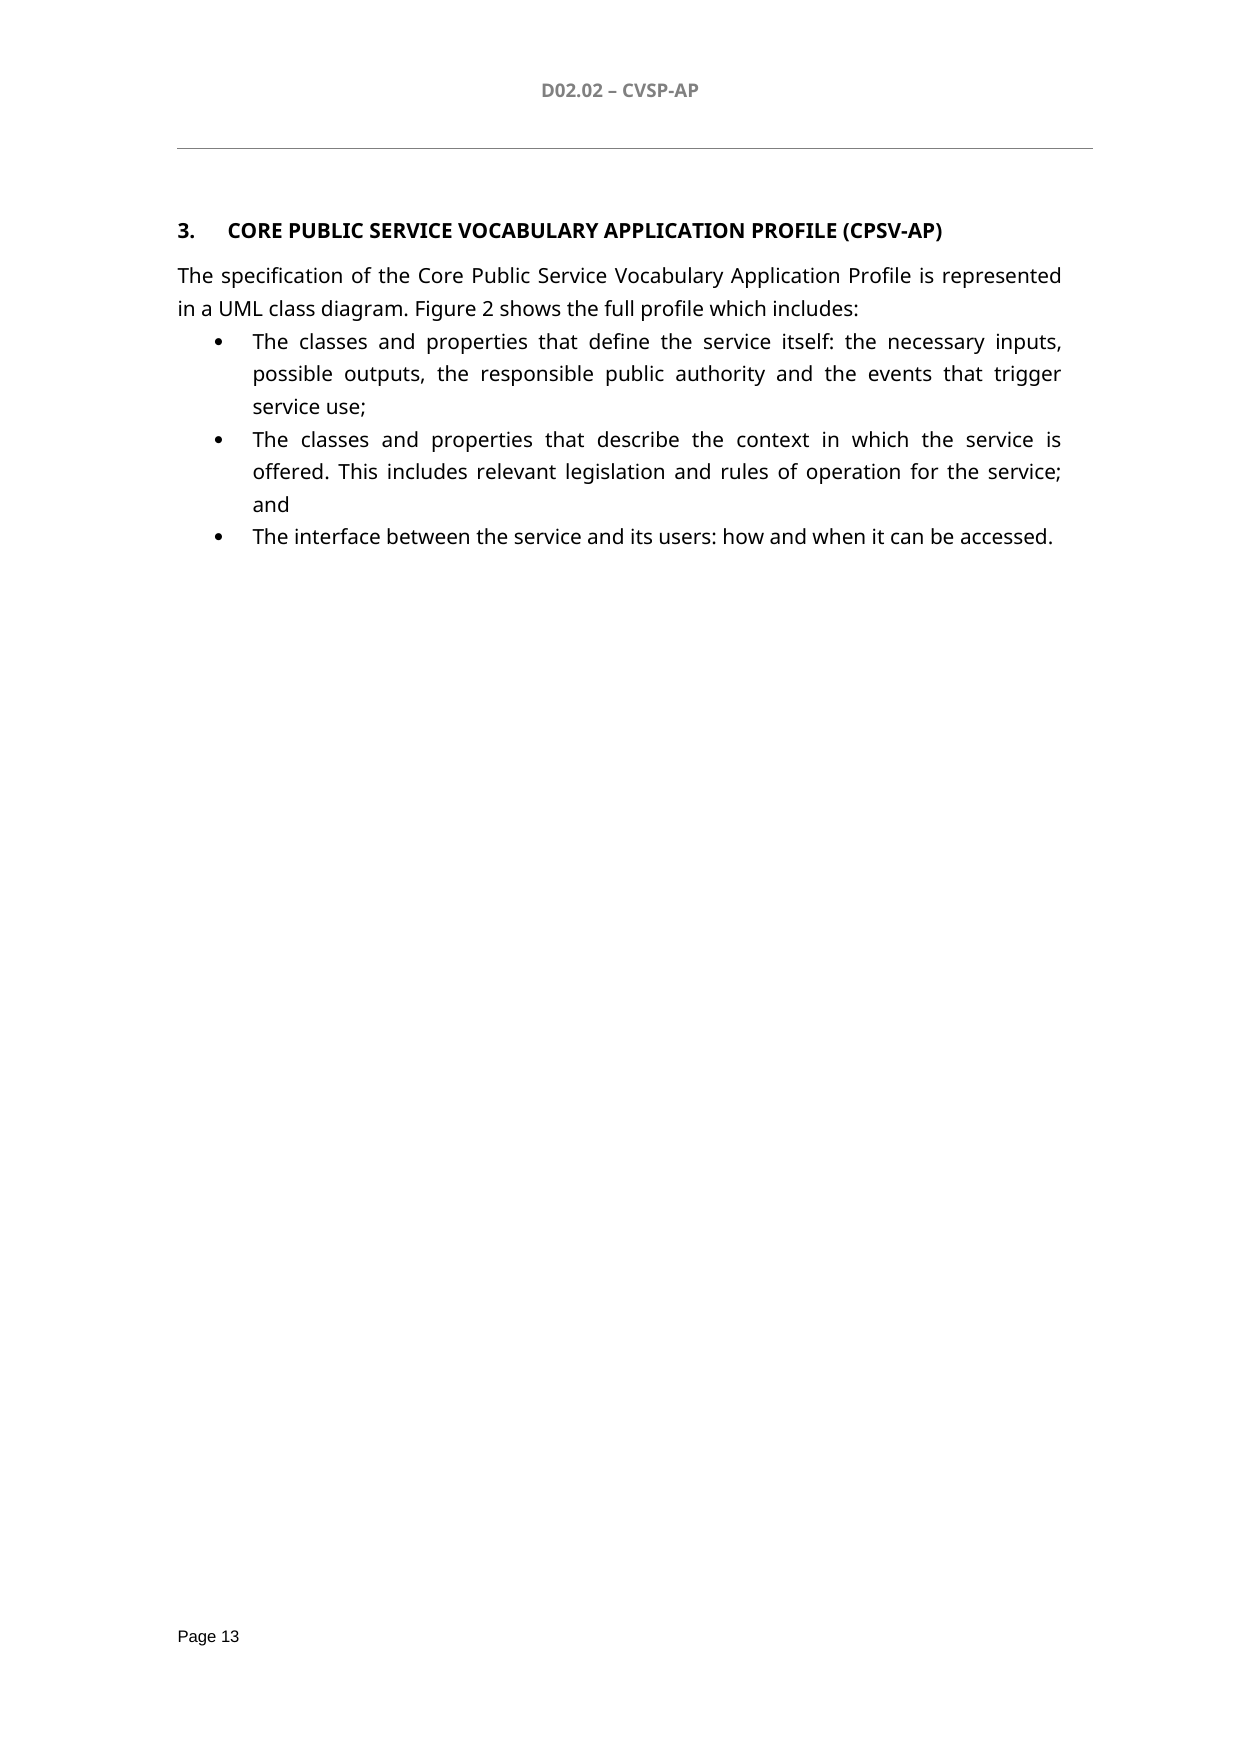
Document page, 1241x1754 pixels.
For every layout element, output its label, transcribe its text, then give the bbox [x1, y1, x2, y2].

list The interface between the service and its users: how and when it can be accessed. [215, 522, 1063, 551]
list The classes and properties that describe the context in which the service is offered. This includes relevant legislation and rules of operation for the service; and [215, 425, 1063, 518]
subtitle Core Public Service Vocabulary Application Profile (CPSV-AP) [177, 217, 1063, 245]
text The specification of the Core Public Service Vocabulary Application Profile is represented in a UML class diagram. Figure 2 shows the full profile which includes: [177, 262, 1063, 323]
list The classes and properties that define the service itself: the necessary inputs, possible outputs, the responsible public authority and the events that trigger service use; [215, 327, 1063, 421]
